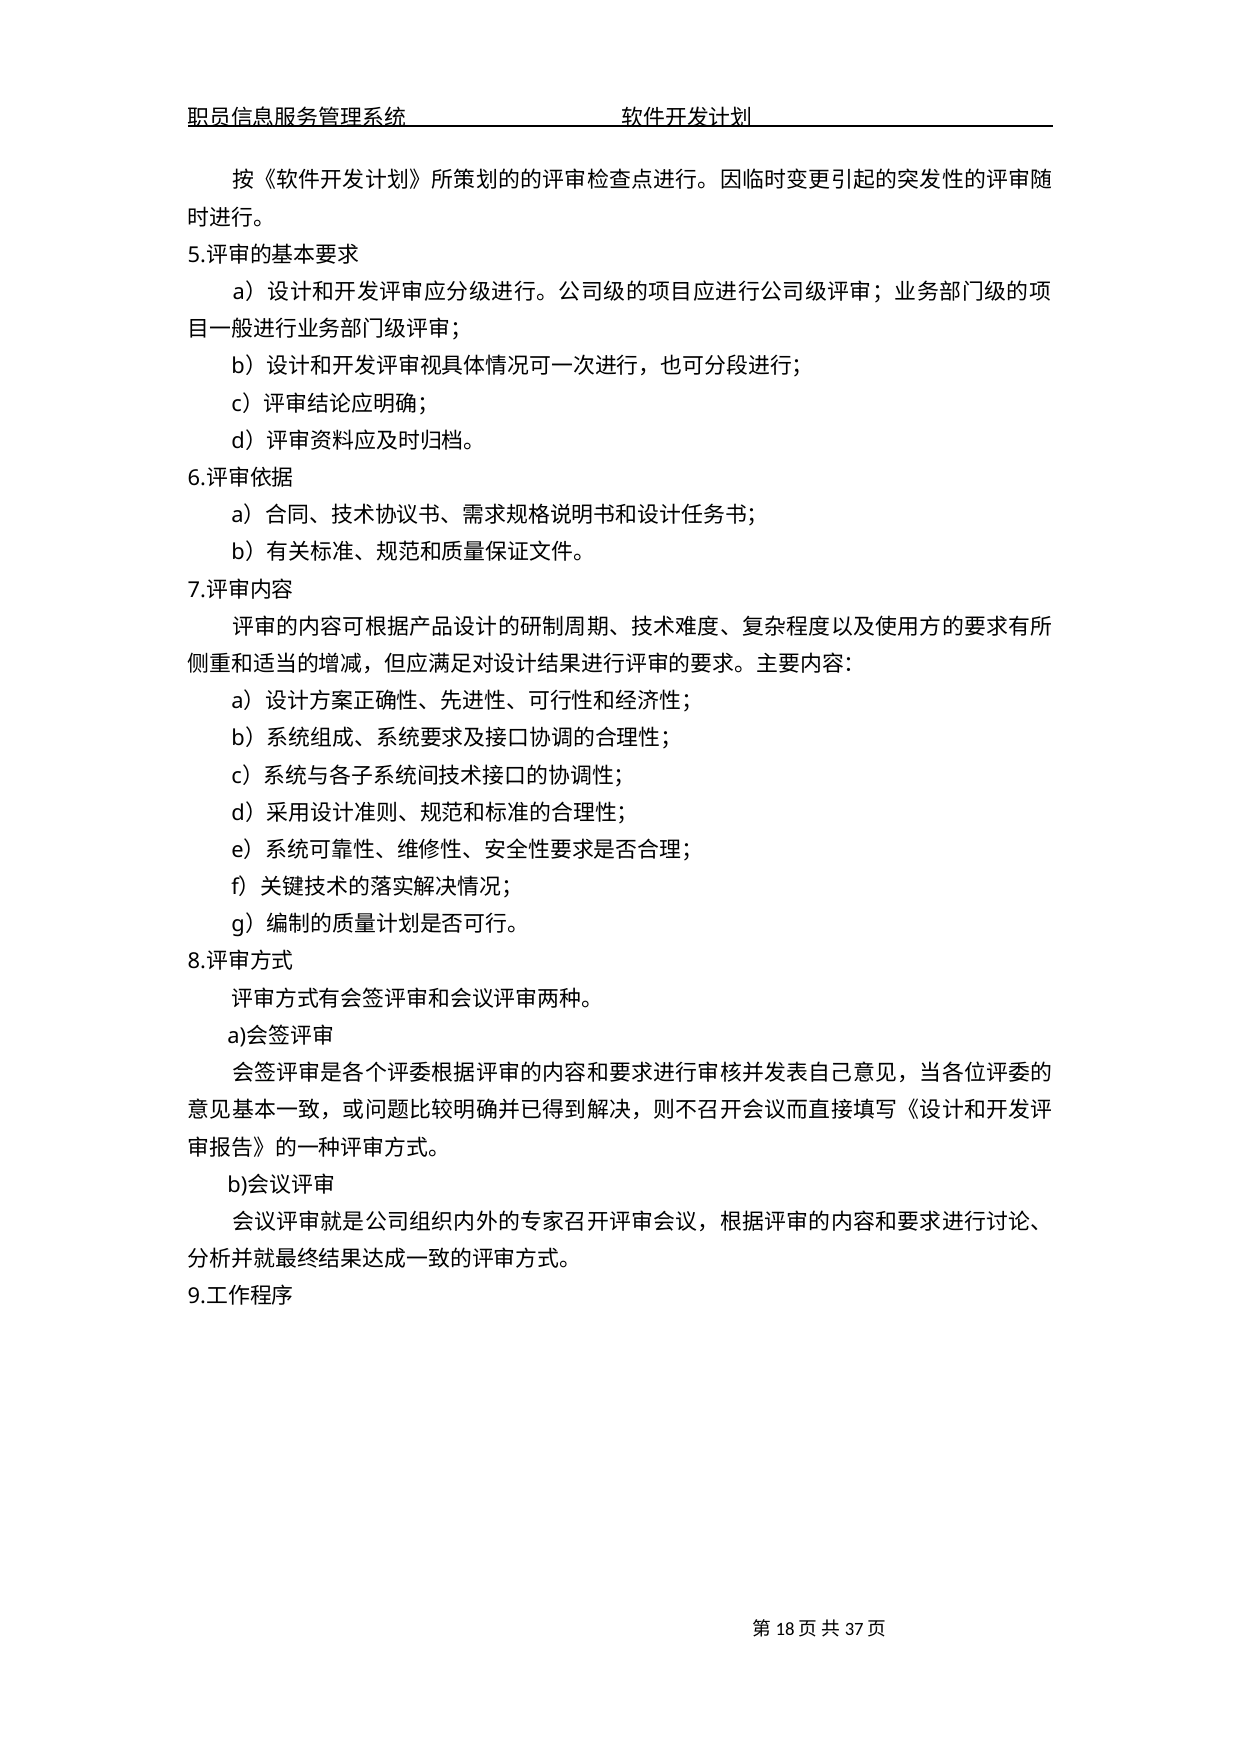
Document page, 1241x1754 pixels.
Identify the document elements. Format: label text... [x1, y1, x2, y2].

text b)会议评审 [187, 1167, 1053, 1199]
text a)会签评审 [187, 1018, 1053, 1050]
text 按《软件开发计划》所策划的的评审检查点进行。因临时变更引起的突发性的评审随时进行。 [187, 162, 1053, 232]
text 评审方式有会签评审和会议评审两种。 [187, 980, 1053, 1013]
text e）系统可靠性、维修性、安全性要求是否合理； [187, 832, 1053, 864]
text b）设计和开发评审视具体情况可一次进行，也可分段进行； [187, 348, 1053, 381]
text c）系统与各子系统间技术接口的协调性； [187, 757, 1053, 790]
text g）编制的质量计划是否可行。 [187, 906, 1053, 938]
text a）设计方案正确性、先进性、可行性和经济性； [187, 683, 1053, 715]
text d）采用设计准则、规范和标准的合理性； [187, 794, 1053, 827]
text 9.工作程序 [187, 1278, 1053, 1311]
text 评审的内容可根据产品设计的研制周期、技术难度、复杂程度以及使用方的要求有所侧重和适当的增减，但应满足对设计结果进行评审的要求。主要内容： [187, 608, 1053, 678]
text f）关键技术的落实解决情况； [187, 869, 1053, 901]
text 会议评审就是公司组织内外的专家召开评审会议，根据评审的内容和要求进行讨论、分析并就最终结果达成一致的评审方式。 [187, 1204, 1053, 1273]
text 7.评审内容 [187, 571, 1053, 604]
text c）评审结论应明确； [187, 385, 1053, 418]
text a）设计和开发评审应分级进行。公司级的项目应进行公司级评审；业务部门级的项目一般进行业务部门级评审； [187, 274, 1053, 343]
text 会签评审是各个评委根据评审的内容和要求进行审核并发表自己意见，当各位评委的意见基本一致，或问题比较明确并已得到解决，则不召开会议而直接填写《设计和开发评审报告》的一种评审方式。 [187, 1055, 1053, 1162]
text d）评审资料应及时归档。 [187, 422, 1053, 455]
text b）系统组成、系统要求及接口协调的合理性； [187, 720, 1053, 753]
text 5.评审的基本要求 [187, 236, 1053, 269]
text 6.评审依据 [187, 460, 1053, 492]
text b）有关标准、规范和质量保证文件。 [187, 534, 1053, 567]
text 8.评审方式 [187, 943, 1053, 976]
text a）合同、技术协议书、需求规格说明书和设计任务书； [187, 497, 1053, 529]
